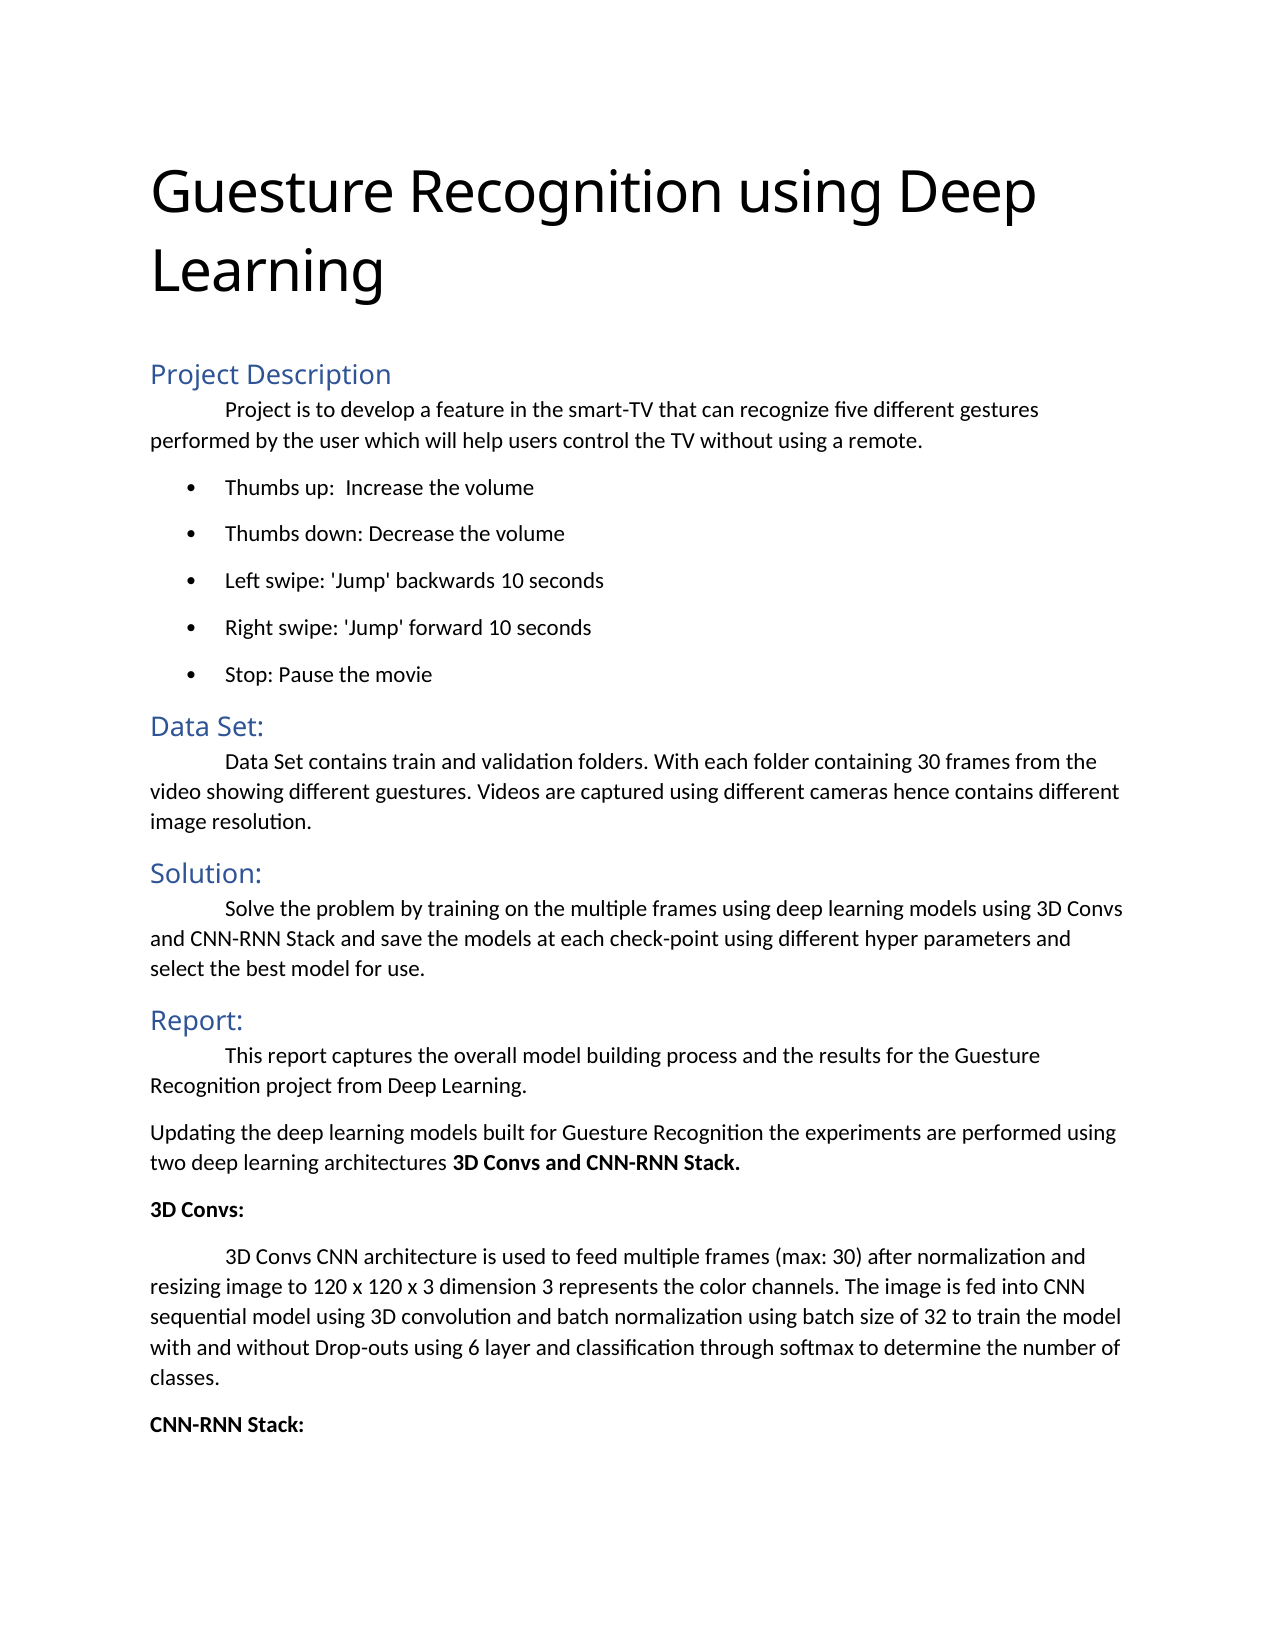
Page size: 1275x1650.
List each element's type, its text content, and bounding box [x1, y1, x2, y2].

text Updating the deep learning models built for Guesture Recognition the experiments are performed using two deep learning architectures 3D Convs and CNN-RNN Stack. [150, 1118, 1125, 1176]
list Right swipe: 'Jump' forward 10 seconds [187, 613, 1125, 641]
subtitle Solution: [150, 854, 1125, 891]
list Left swipe: 'Jump' backwards 10 seconds [187, 566, 1125, 594]
list Thumbs down: Decrease the volume [187, 519, 1125, 548]
list Thumbs up: Increase the volume [187, 473, 1125, 501]
text This report captures the overall model building process and the results for the Guesture Recognition project from Deep Learning. [150, 1041, 1125, 1099]
subtitle Data Set: [150, 707, 1125, 744]
text Solve the problem by training on the multiple frames using deep learning models using 3D Convs and CNN-RNN Stack and save the models at each check-point using different hyper parameters and select the best model for use. [150, 894, 1125, 982]
subtitle Report: [150, 1001, 1125, 1038]
text Data Set contains train and validation folders. With each folder containing 30 frames from the video showing different guestures. Videos are captured using different cameras hence contains different image resolution. [150, 747, 1125, 835]
text CNN-RNN Stack: [150, 1410, 1125, 1438]
title Guesture Recognition using Deep Learning [150, 150, 1125, 309]
list Stop: Pause the movie [187, 660, 1125, 688]
text 3D Convs CNN architecture is used to feed multiple frames (max: 30) after normalization and resizing image to 120 x 120 x 3 dimension 3 represents the color channels. The image is fed into CNN sequential model using 3D convolution and batch normalization using batch size of 32 to train the model with and without Drop-outs using 6 layer and classification through softmax to determine the number of classes. [150, 1242, 1125, 1391]
subtitle Project Description [150, 356, 1125, 393]
text 3D Convs: [150, 1195, 1125, 1223]
text Project is to develop a feature in the smart-TV that can recognize five different gestures performed by the user which will help users control the TV without using a remote. [150, 396, 1125, 454]
